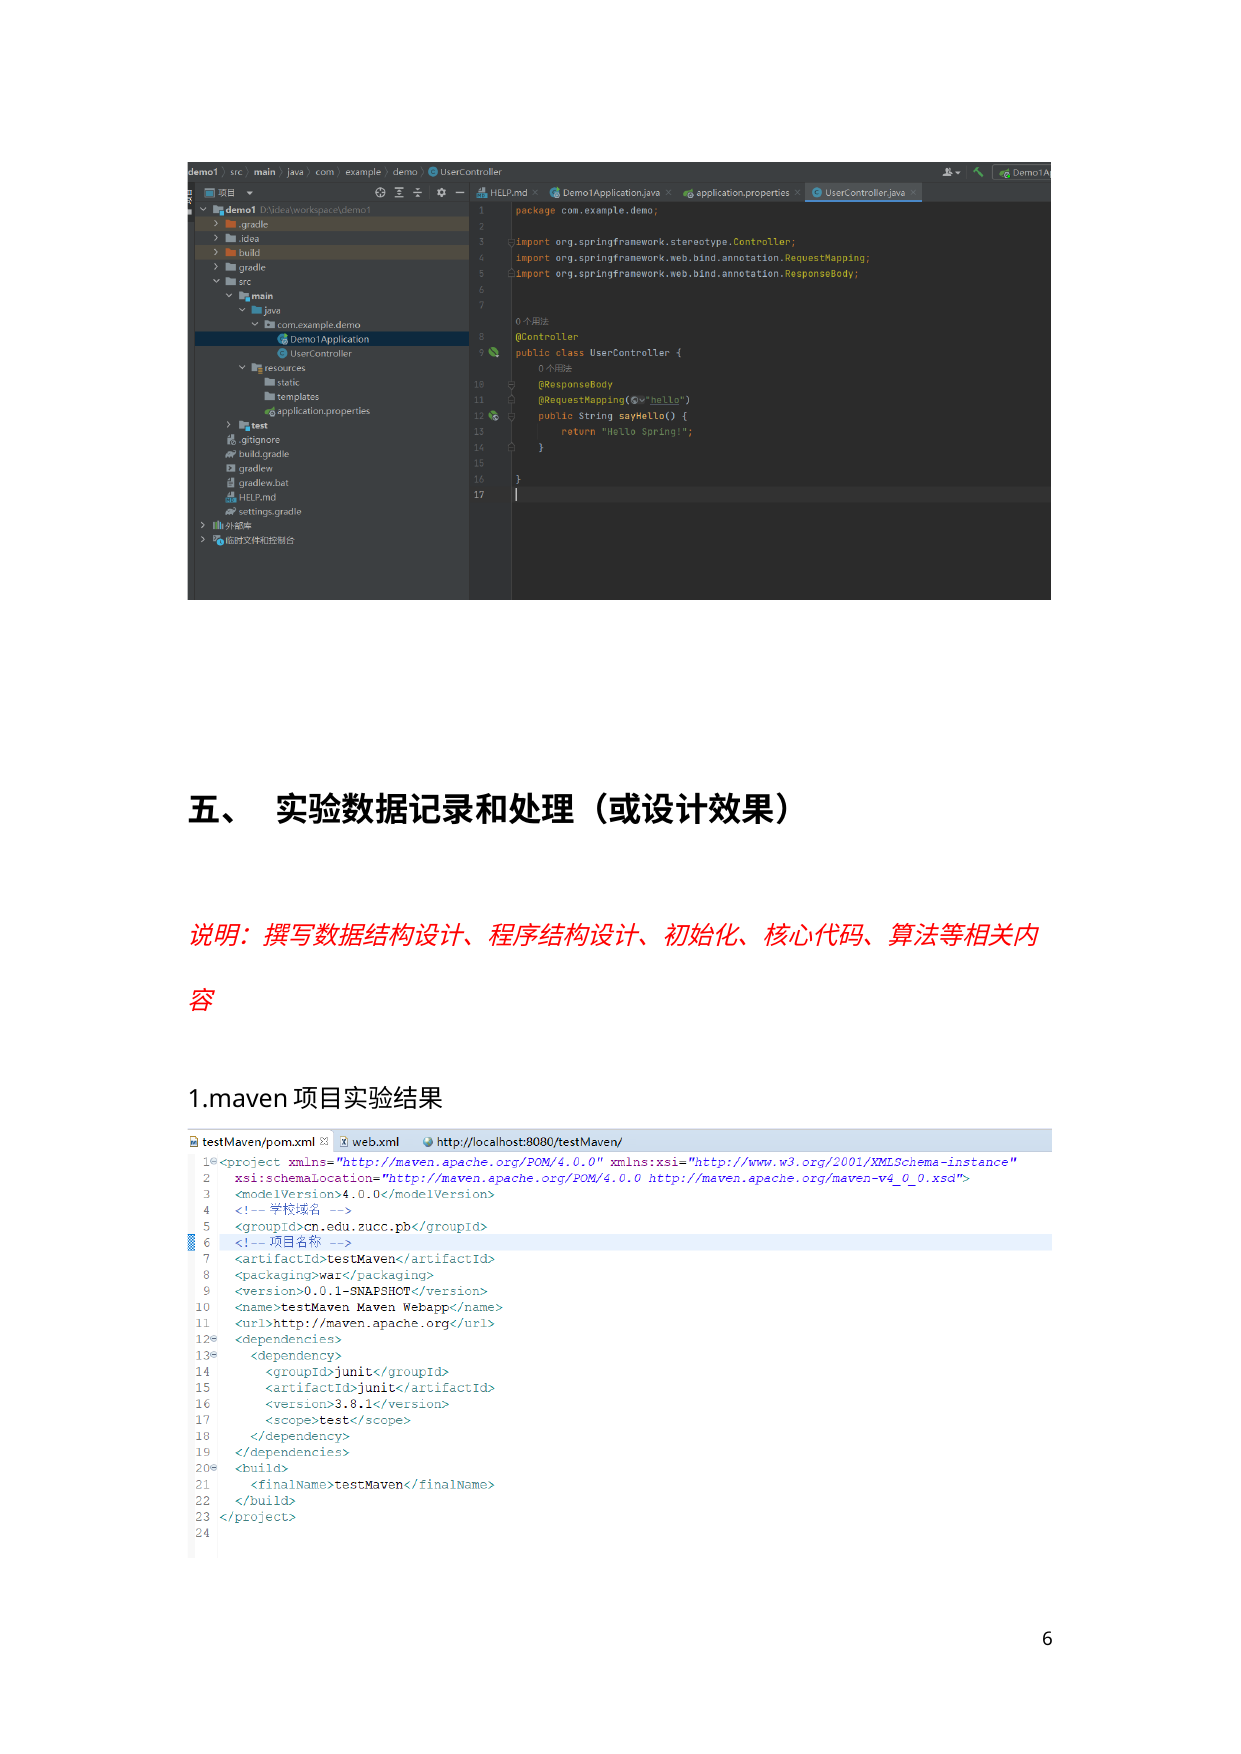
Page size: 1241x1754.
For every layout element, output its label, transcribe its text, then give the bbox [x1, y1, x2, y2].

text 说明：撰写数据结构设计、程序结构设计、初始化、核心代码、算法等相关内容 [187, 901, 1053, 1031]
picture [187, 1128, 1052, 1558]
picture [187, 162, 1051, 600]
subtitle 实验数据记录和处理（或设计效果） [187, 774, 1053, 839]
text 1.maven项目实验结果 [187, 1064, 1053, 1129]
